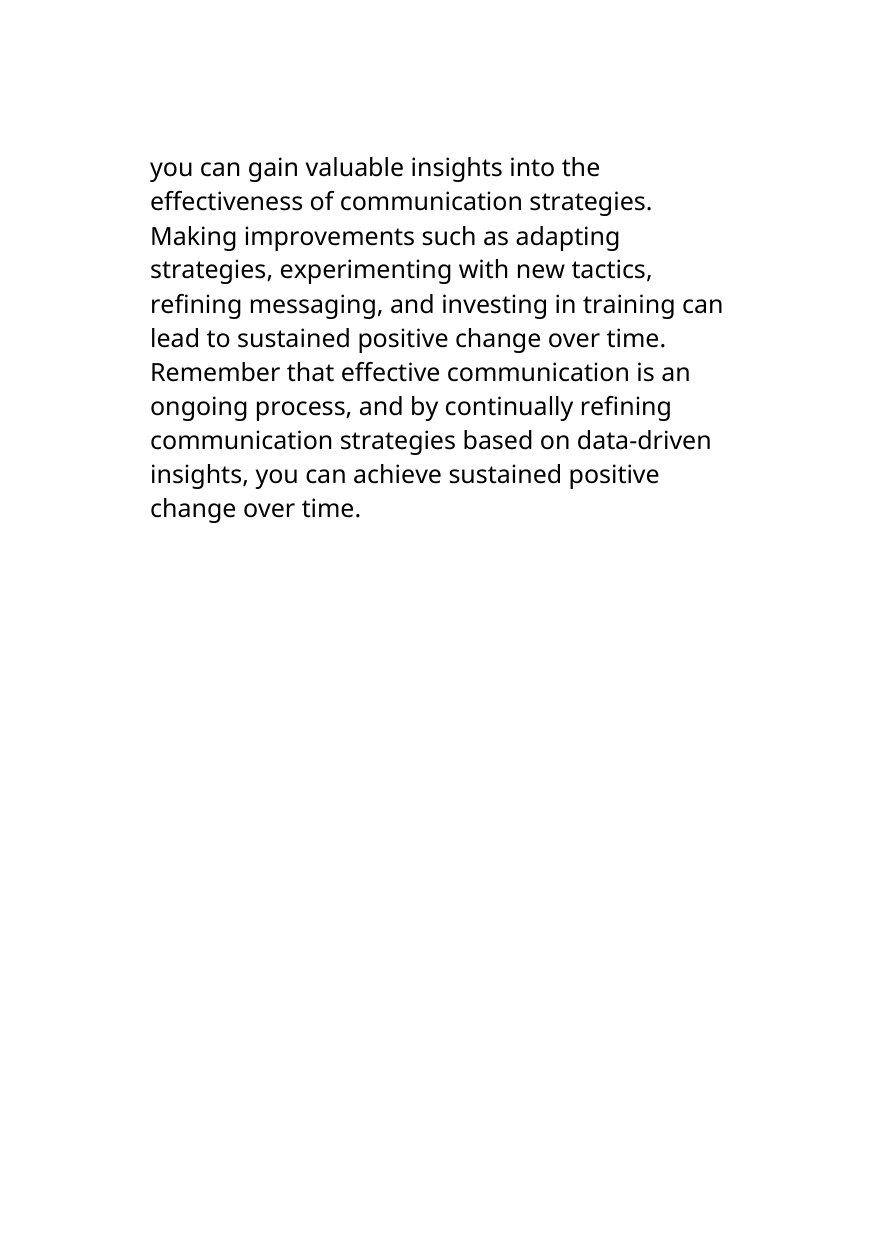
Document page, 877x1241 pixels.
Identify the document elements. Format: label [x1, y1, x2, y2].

text [150, 150, 727, 525]
